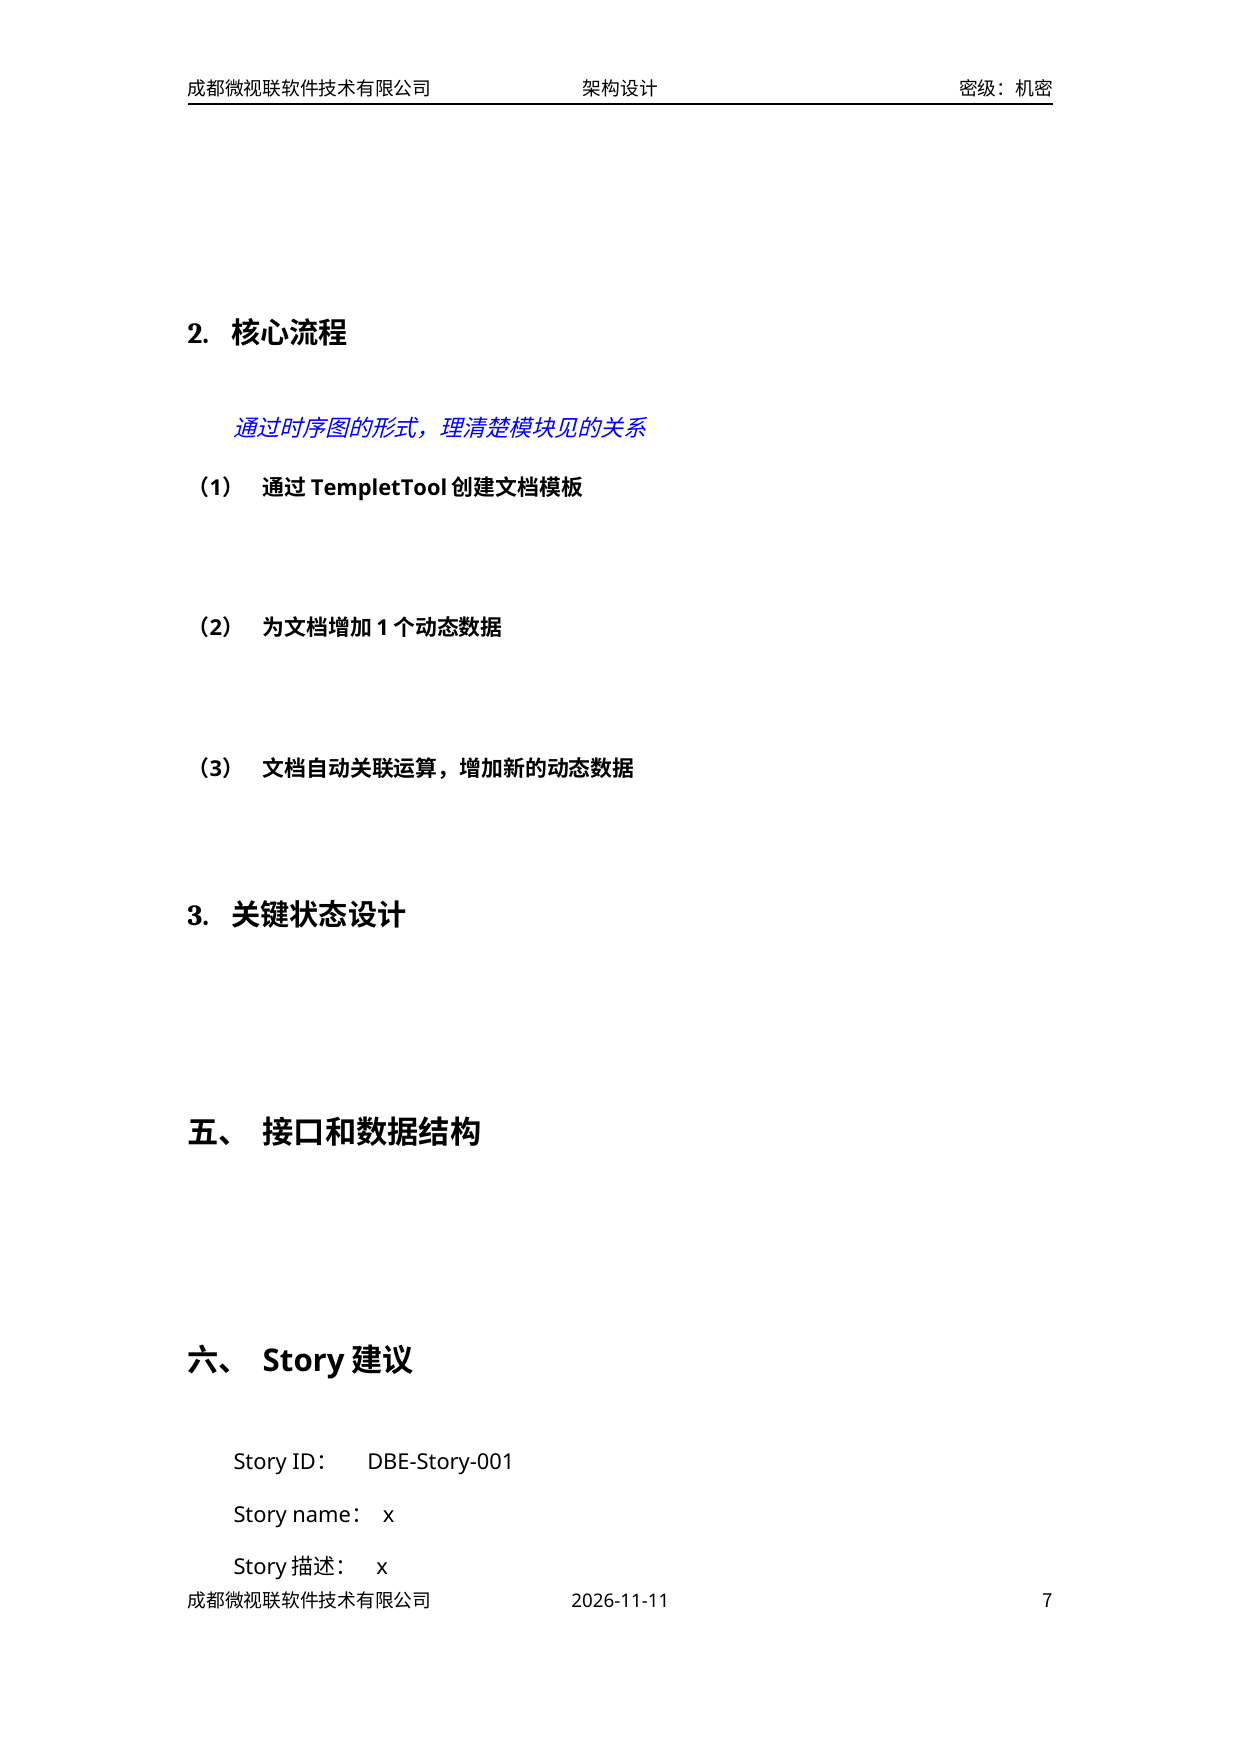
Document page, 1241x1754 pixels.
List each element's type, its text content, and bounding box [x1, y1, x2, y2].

subtitle 通过TempletTool创建文档模板 [187, 470, 1053, 502]
subtitle 为文档增加1个动态数据 [187, 610, 1053, 642]
text Story描述： x [233, 1549, 1053, 1581]
text Story name： x [233, 1497, 1053, 1528]
subtitle Story建议 [187, 1335, 1053, 1380]
text 通过时序图的形式，理清楚模块见的关系 [187, 410, 1053, 443]
text Story ID： DBE-Story-001 [233, 1444, 1053, 1476]
subtitle 文档自动关联运算，增加新的动态数据 [187, 751, 1053, 782]
subtitle 接口和数据结构 [187, 1107, 1053, 1152]
subtitle 关键状态设计 [187, 891, 1053, 933]
subtitle 核心流程 [187, 309, 1053, 352]
